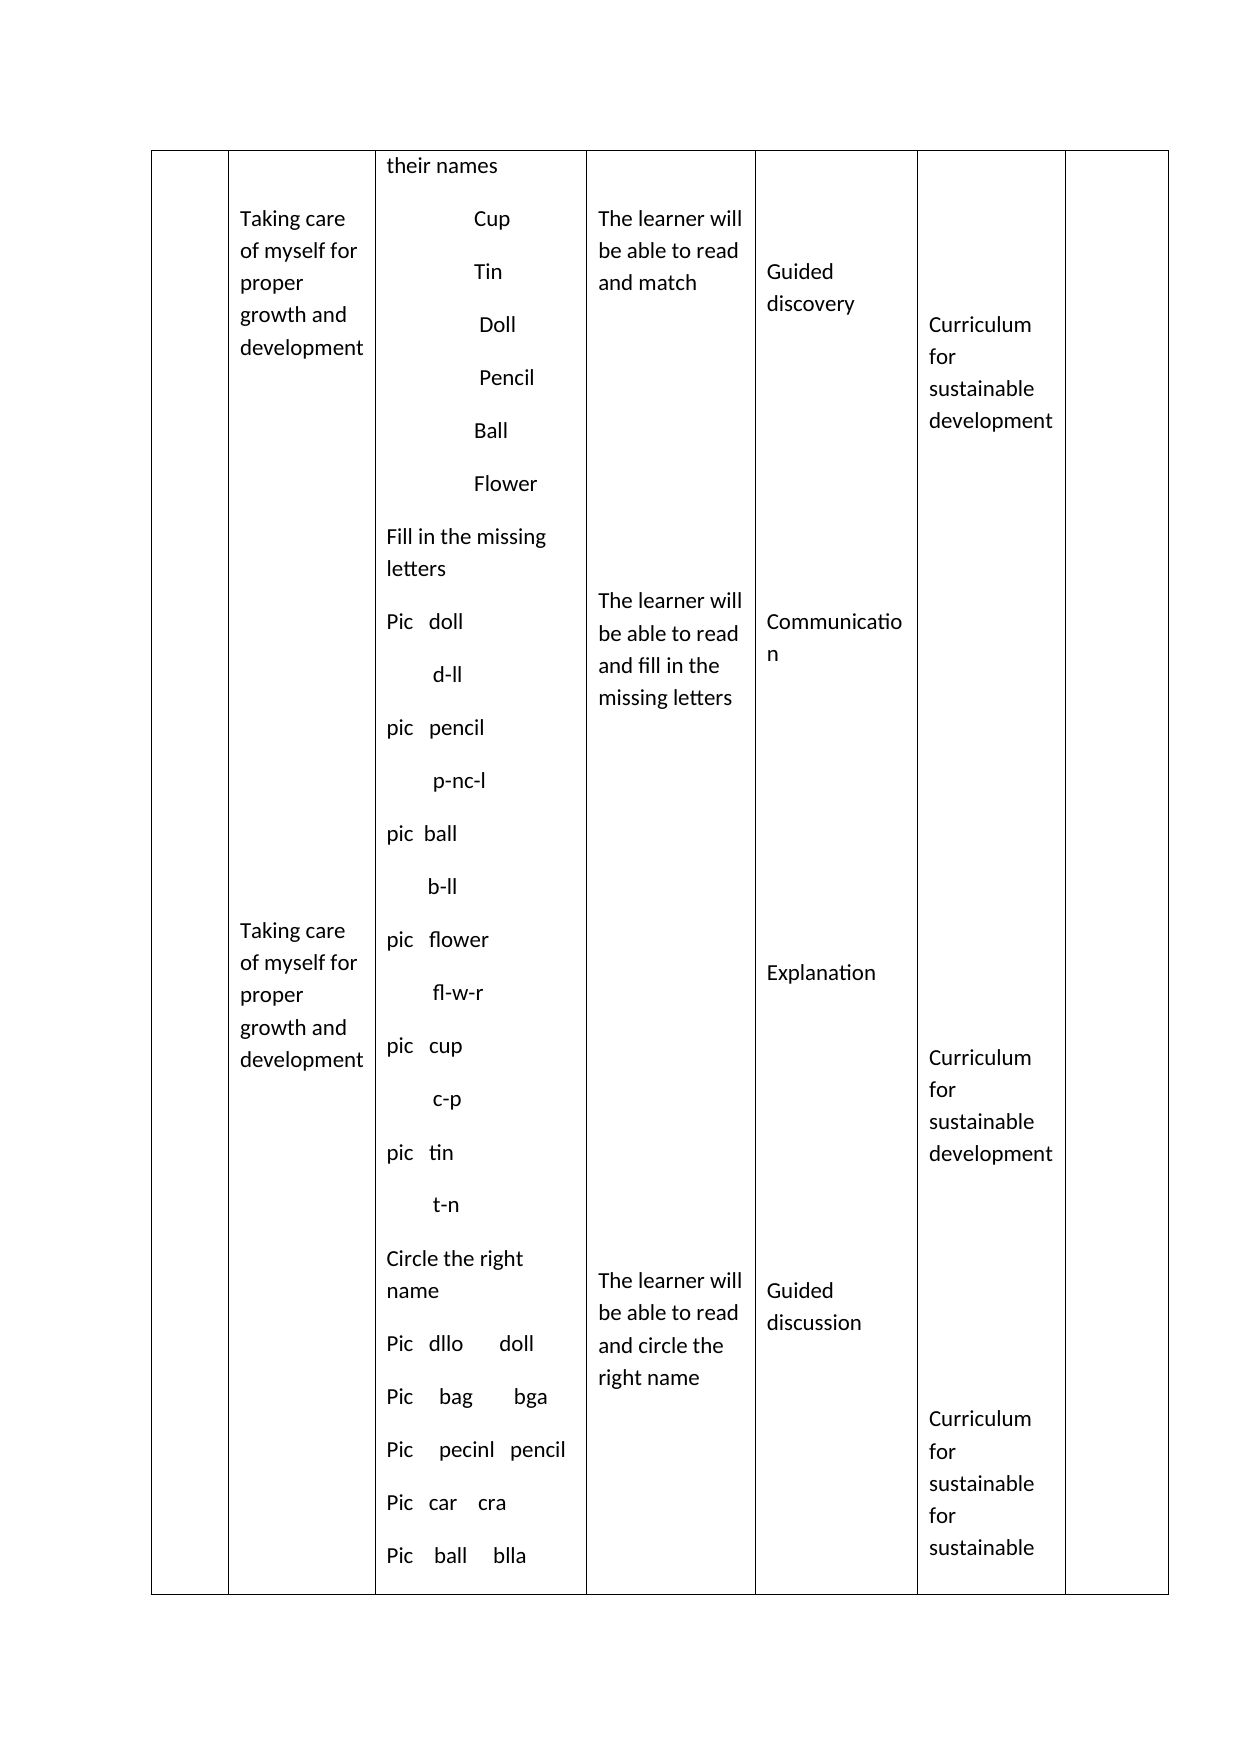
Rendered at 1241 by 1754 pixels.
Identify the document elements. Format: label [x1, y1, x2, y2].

table_cell [756, 151, 917, 1594]
table_cell [376, 151, 586, 1594]
table_cell [229, 151, 375, 1594]
table_cell [1066, 151, 1168, 1594]
table_cell [152, 151, 228, 1594]
table_cell [587, 151, 755, 1594]
table_cell [918, 151, 1065, 1594]
